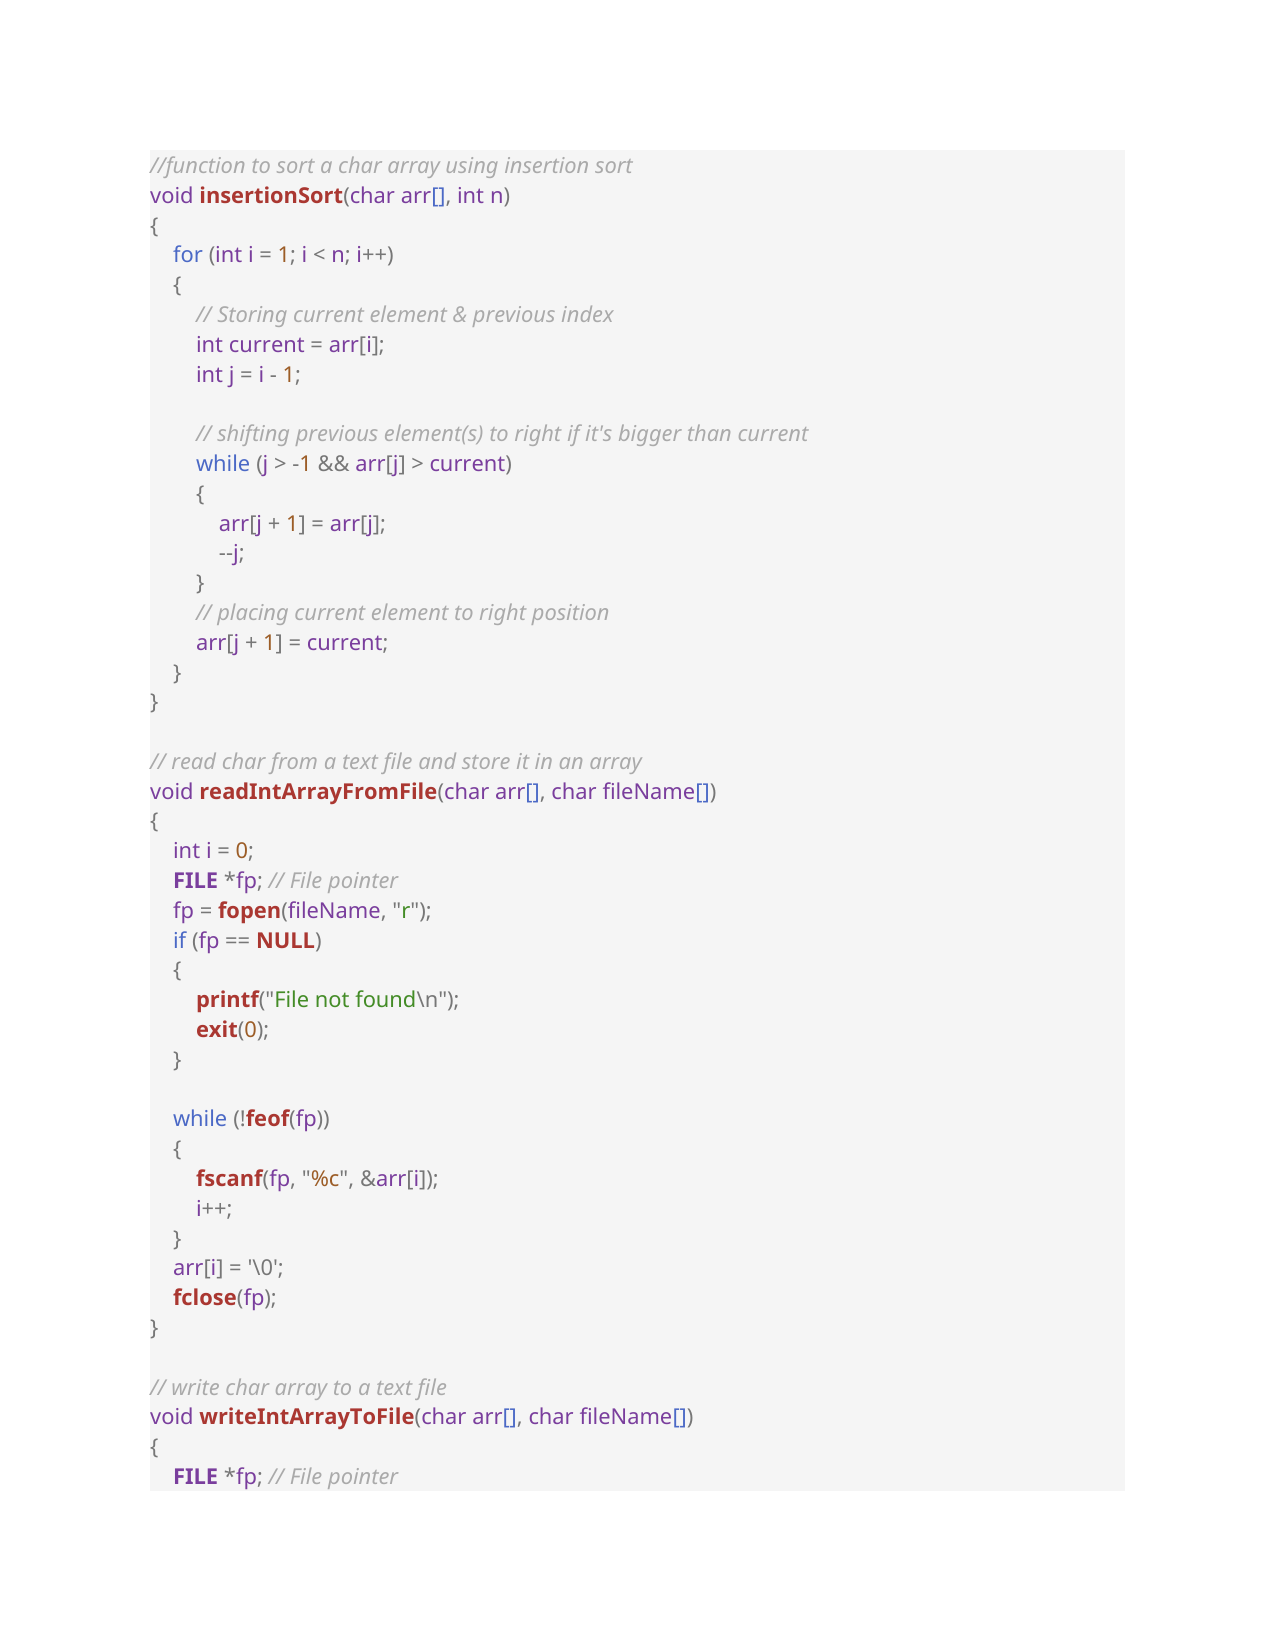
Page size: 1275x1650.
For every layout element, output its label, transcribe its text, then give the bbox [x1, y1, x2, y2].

text } [150, 656, 1125, 686]
text { [150, 269, 1125, 299]
text // placing current element to right position [150, 597, 1125, 627]
text fp = fopen(fileName, "r"); [150, 895, 1125, 924]
text --j; [150, 537, 1125, 567]
text { [150, 805, 1125, 835]
text // Storing current element & previous index [150, 299, 1125, 329]
text // shifting previous element(s) to right if it's bigger than current [150, 418, 1125, 448]
text void writeIntArrayToFile(char arr[], char fileName[]) [150, 1401, 1125, 1431]
text arr[i] = '\0'; [150, 1252, 1125, 1282]
text { [150, 209, 1125, 239]
text } [150, 1222, 1125, 1252]
text } [150, 1312, 1125, 1342]
text } [150, 1044, 1125, 1073]
text printf("File not found\n"); [150, 984, 1125, 1014]
text int j = i - 1; [150, 358, 1125, 388]
text int i = 0; [150, 835, 1125, 865]
text int current = arr[i]; [150, 329, 1125, 358]
text fclose(fp); [150, 1282, 1125, 1312]
text arr[j + 1] = arr[j]; [150, 507, 1125, 537]
text //function to sort a char array using insertion sort [150, 150, 1125, 180]
text { [150, 954, 1125, 984]
text i++; [150, 1193, 1125, 1222]
text { [150, 1431, 1125, 1461]
text void readIntArrayFromFile(char arr[], char fileName[]) [150, 776, 1125, 805]
text if (fp == NULL) [150, 924, 1125, 954]
text FILE *fp; // File pointer [150, 865, 1125, 895]
text FILE *fp; // File pointer [150, 1461, 1125, 1491]
text } [150, 567, 1125, 597]
text void insertionSort(char arr[], int n) [150, 180, 1125, 209]
text while (j > -1 && arr[j] > current) [150, 448, 1125, 478]
text { [150, 1133, 1125, 1163]
text // read char from a text file and store it in an array [150, 746, 1125, 776]
text arr[j + 1] = current; [150, 627, 1125, 656]
text { [150, 478, 1125, 507]
text exit(0); [150, 1014, 1125, 1044]
text for (int i = 1; i < n; i++) [150, 239, 1125, 269]
text } [150, 686, 1125, 716]
text fscanf(fp, "%c", &arr[i]); [150, 1163, 1125, 1193]
text // write char array to a text file [150, 1371, 1125, 1401]
text while (!feof(fp)) [150, 1103, 1125, 1133]
